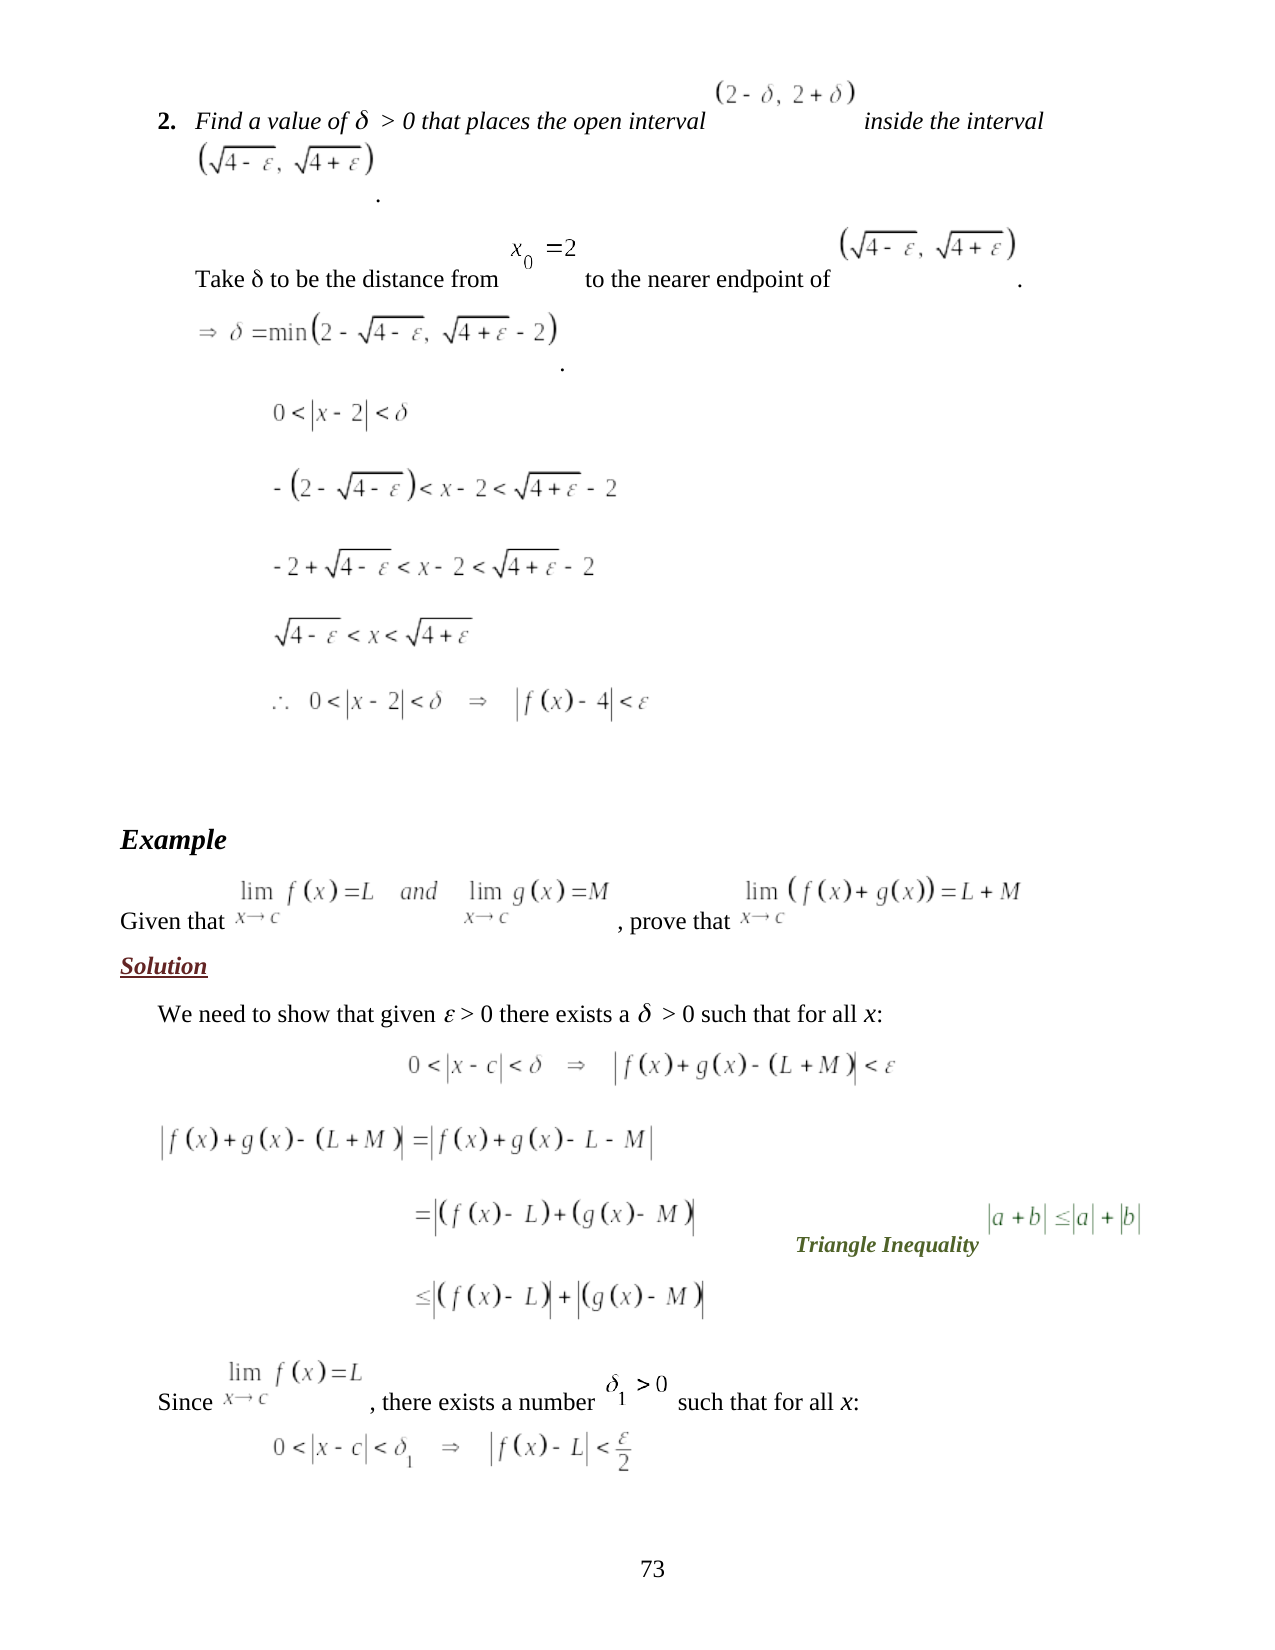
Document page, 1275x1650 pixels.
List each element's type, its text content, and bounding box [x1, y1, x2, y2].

text We need to show that given > 0 there exists a > 0 such that for all x: [157, 997, 1185, 1028]
list Find a value of > 0 that places the open interval inside the interval. [157, 75, 1185, 208]
text Take to be the distance from to the nearer endpoint of . [195, 224, 1185, 292]
text Example [120, 822, 1185, 856]
text Triangle Inequality [157, 1194, 1185, 1257]
text Given that , prove that [120, 873, 1185, 935]
text . [195, 309, 1185, 377]
text Since , there exists a number such that for all x: [157, 1354, 1185, 1417]
text Solution [120, 951, 1185, 980]
